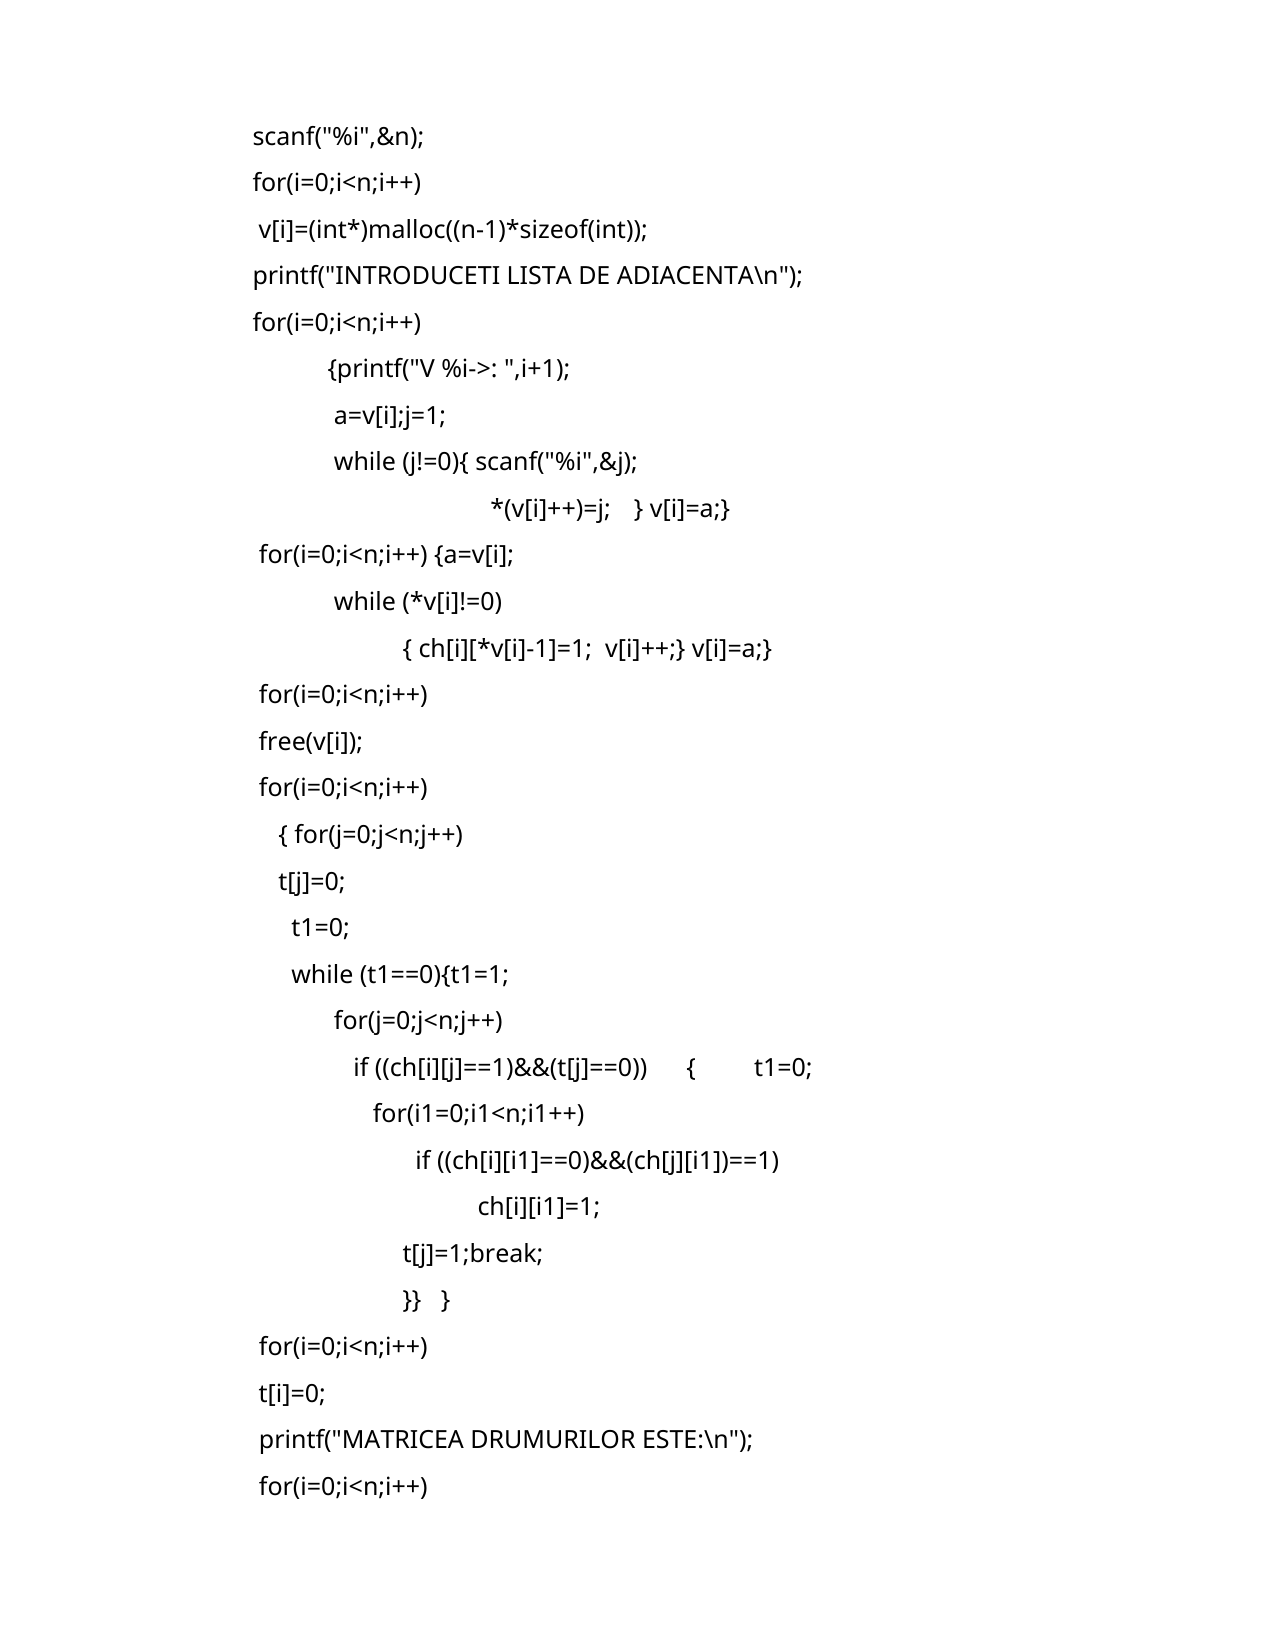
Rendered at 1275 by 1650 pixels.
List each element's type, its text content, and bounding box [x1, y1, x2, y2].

text *(v[i]++)=j; } v[i]=a;} [207, 491, 1186, 525]
text t1=0; [207, 910, 1186, 944]
text }} } [207, 1282, 1186, 1316]
text printf("INTRODUCETI LISTA DE ADIACENTA\n"); [207, 258, 1186, 292]
text while (j!=0){ scanf("%i",&j); [207, 444, 1186, 478]
text {printf("V %i->: ",i+1); [207, 351, 1186, 385]
text printf("MATRICEA DRUMURILOR ESTE:\n"); [207, 1422, 1186, 1456]
text scanf("%i",&n); [207, 118, 1186, 152]
text while (*v[i]!=0) [207, 584, 1186, 618]
text for(i=0;i<n;i++) {a=v[i]; [207, 537, 1186, 571]
text t[i]=0; [207, 1375, 1186, 1409]
text for(i=0;i<n;i++) [207, 304, 1186, 338]
text a=v[i];j=1; [207, 397, 1186, 432]
text t[j]=0; [207, 863, 1186, 897]
text if ((ch[i][i1]==0)&&(ch[j][i1])==1) [207, 1142, 1186, 1177]
text { ch[i][*v[i]-1]=1; v[i]++;} v[i]=a;} [207, 630, 1186, 664]
text for(i=0;i<n;i++) [207, 1468, 1186, 1502]
text for(i=0;i<n;i++) [207, 677, 1186, 711]
text v[i]=(int*)malloc((n-1)*sizeof(int)); [207, 211, 1186, 245]
text for(i=0;i<n;i++) [207, 1329, 1186, 1363]
text t[j]=1;break; [207, 1236, 1186, 1270]
text ch[i][i1]=1; [207, 1189, 1186, 1223]
text for(i=0;i<n;i++) [207, 770, 1186, 804]
text for(i=0;i<n;i++) [207, 165, 1186, 199]
text for(j=0;j<n;j++) [207, 1003, 1186, 1037]
text for(i1=0;i1<n;i1++) [207, 1096, 1186, 1130]
text free(v[i]); [207, 723, 1186, 757]
text if ((ch[i][j]==1)&&(t[j]==0)) { t1=0; [207, 1049, 1186, 1083]
text { for(j=0;j<n;j++) [207, 817, 1186, 851]
text while (t1==0){t1=1; [207, 956, 1186, 990]
